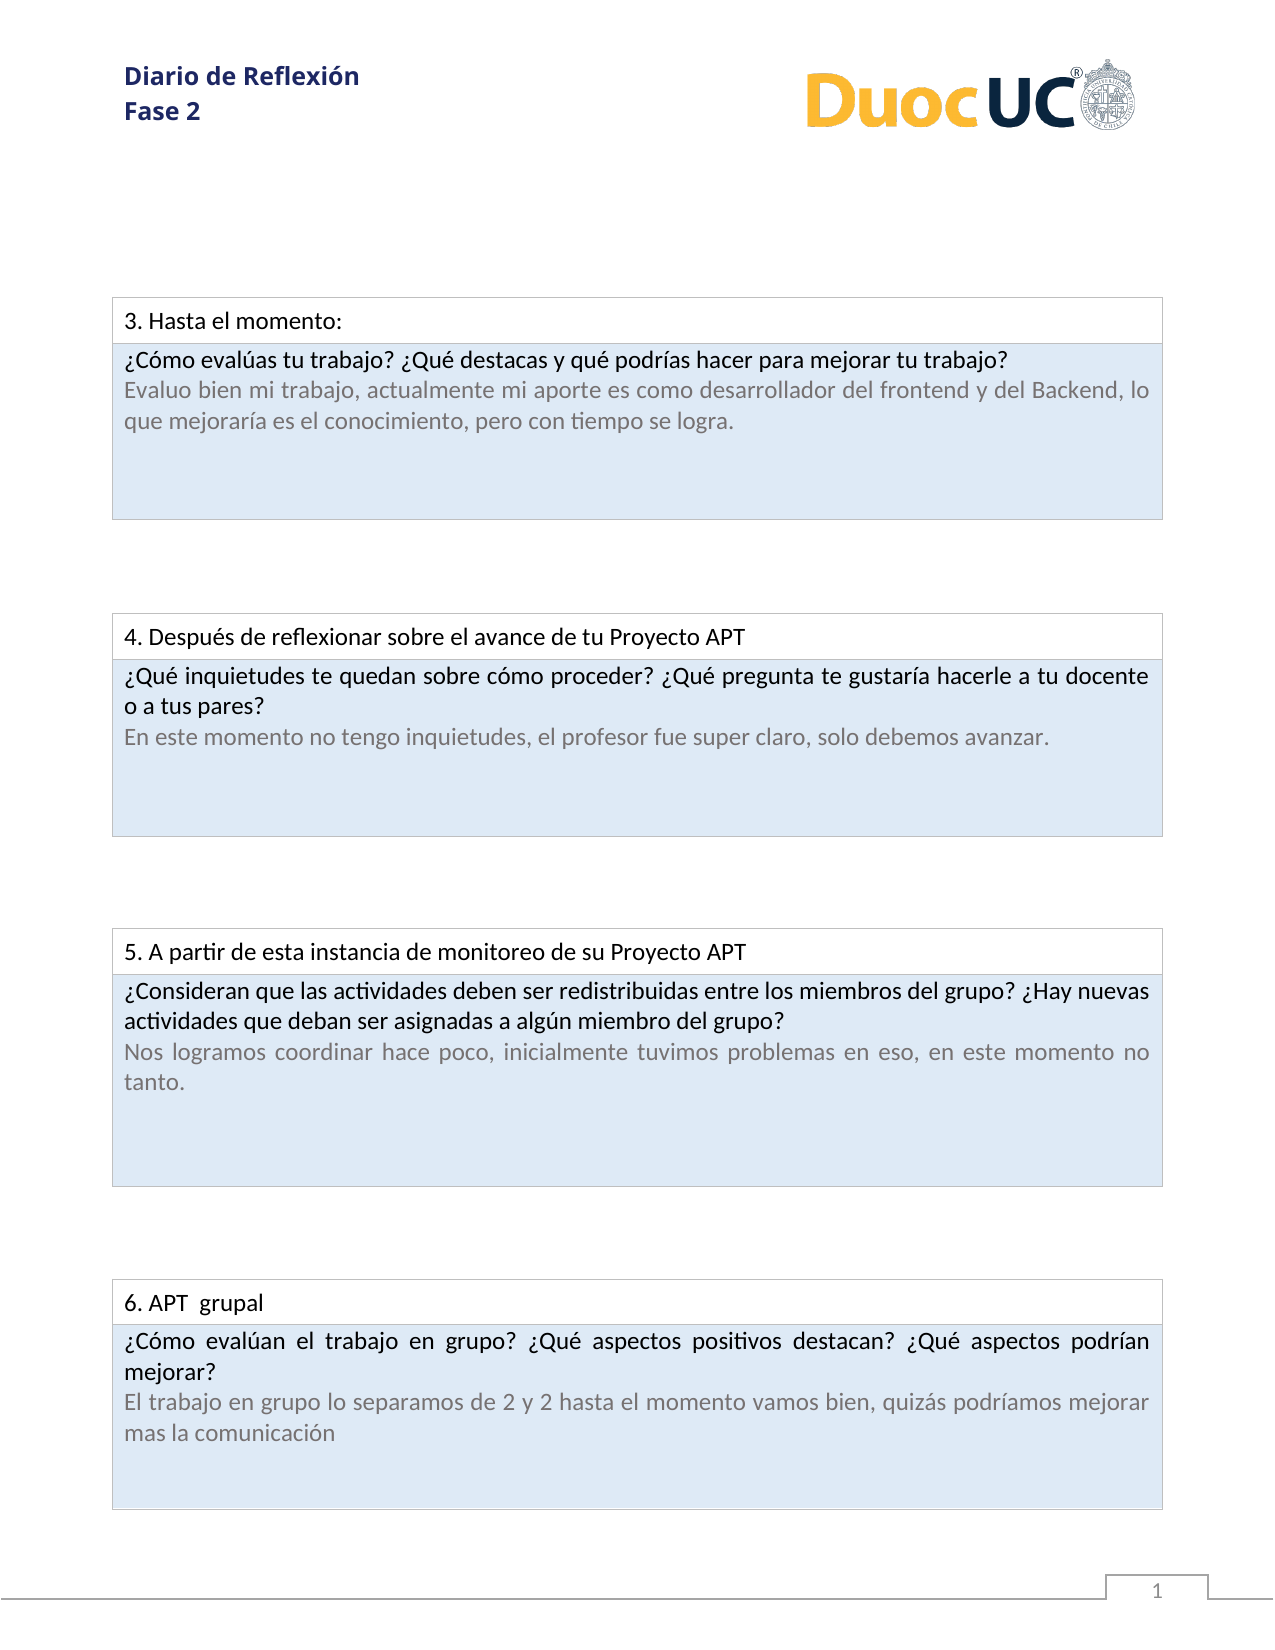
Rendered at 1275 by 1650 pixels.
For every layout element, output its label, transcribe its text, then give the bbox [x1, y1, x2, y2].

table_cell ¿Consideran que las actividades deben ser redistribuidas entre los miembros del grupo? ¿Hay nuevas actividades que deban ser asignadas a algún miembro del grupo? Nos logramos coordinar hace poco, inicialmente tuvimos problemas en eso, en este momento no tanto. [113, 975, 1162, 1186]
table_header 3. Hasta el momento: [113, 298, 1162, 343]
table_cell ¿Qué inquietudes te quedan sobre cómo proceder? ¿Qué pregunta te gustaría hacerle a tu docente o a tus pares? En este momento no tengo inquietudes, el profesor fue super claro, solo debemos avanzar. [113, 660, 1162, 836]
picture [807, 59, 1135, 130]
table_header 6. APT grupal [113, 1280, 1162, 1324]
table_cell ¿Cómo evalúas tu trabajo? ¿Qué destacas y qué podrías hacer para mejorar tu trabajo? Evaluo bien mi trabajo, actualmente mi aporte es como desarrollador del frontend y del Backend, lo que mejoraría es el conocimiento, pero con tiempo se logra. [113, 344, 1162, 519]
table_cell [113, 1325, 1162, 1508]
table_header 4. Después de reflexionar sobre el avance de tu Proyecto APT [113, 614, 1162, 659]
table_header 5. A partir de esta instancia de monitoreo de su Proyecto APT [113, 929, 1162, 974]
